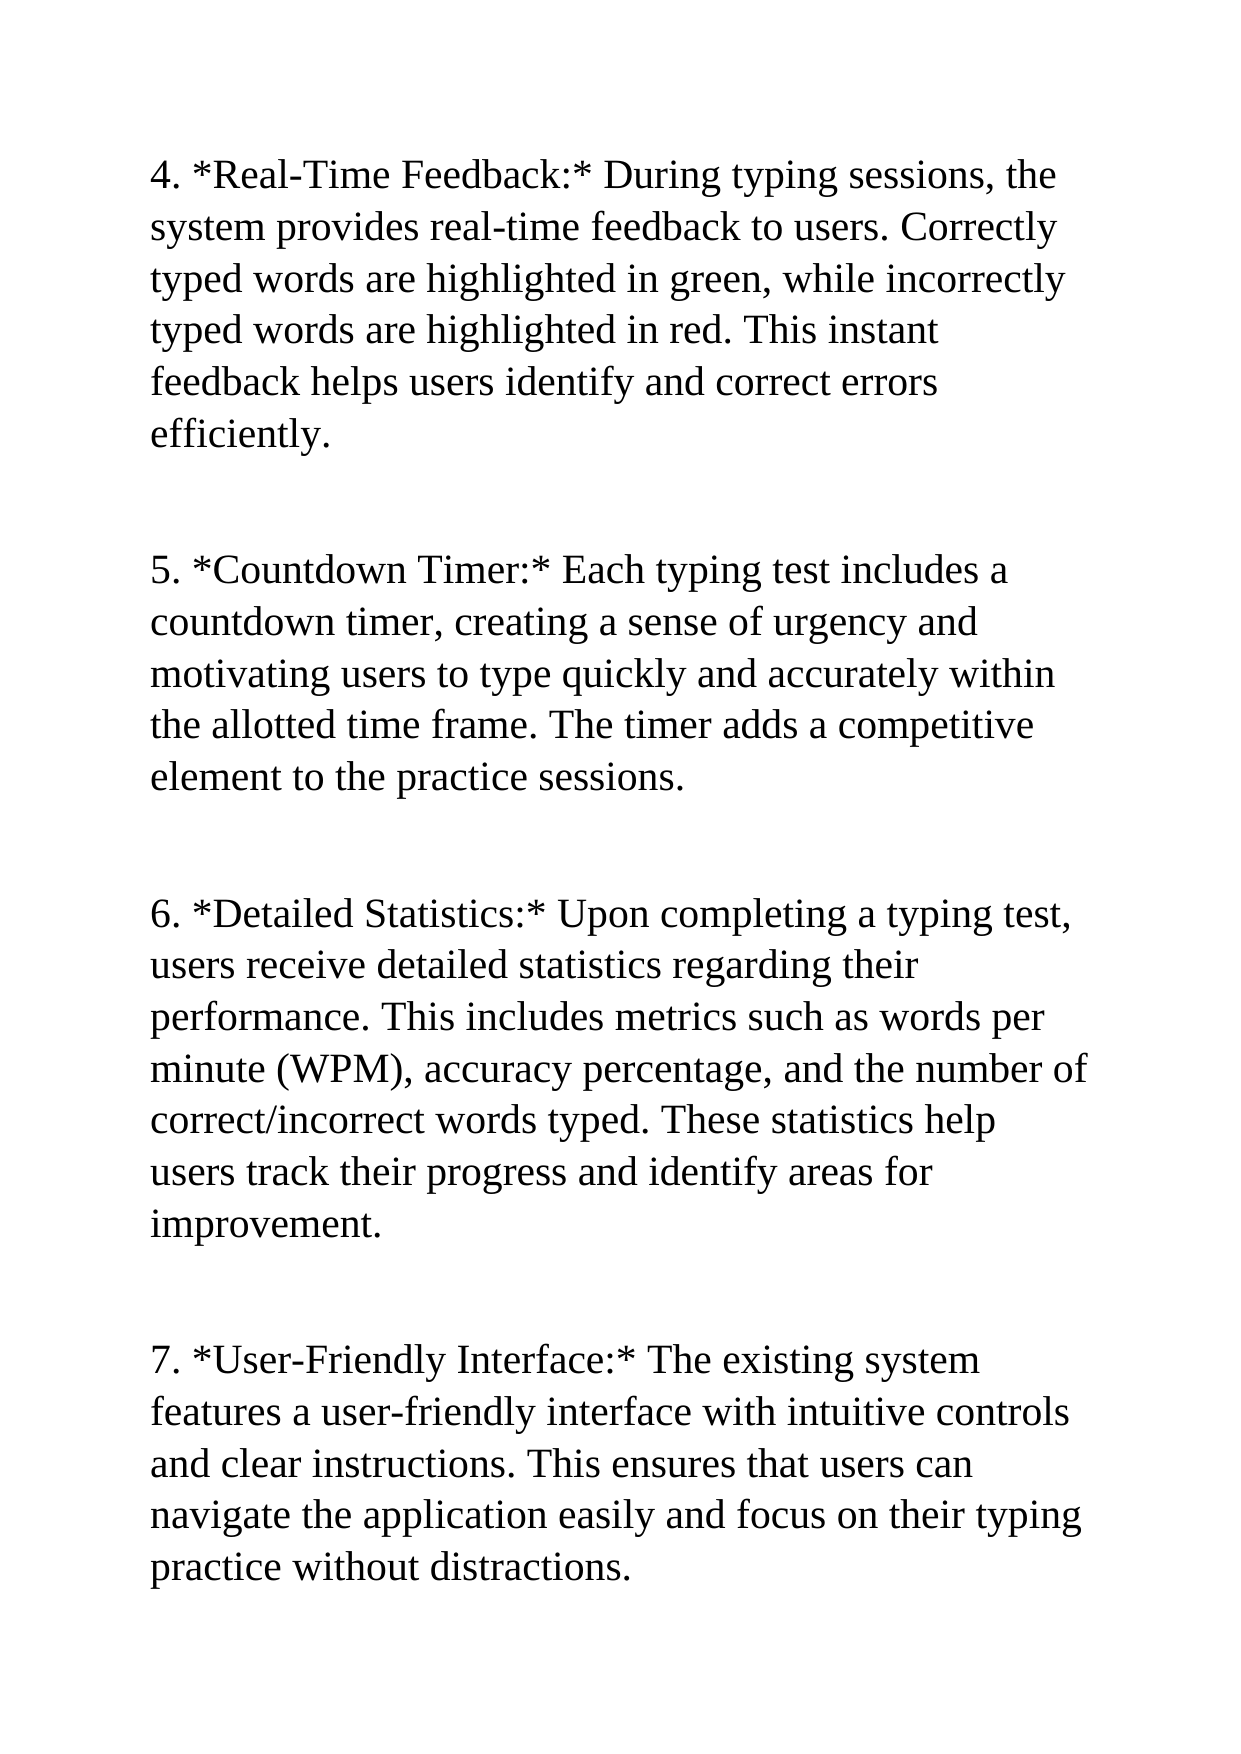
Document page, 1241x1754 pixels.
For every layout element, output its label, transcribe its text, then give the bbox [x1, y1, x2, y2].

text 7. *User-Friendly Interface:* The existing system features a user-friendly interface with intuitive controls and clear instructions. This ensures that users can navigate the application easily and focus on their typing practice without distractions. [150, 1335, 1090, 1589]
text 4. *Real-Time Feedback:* During typing sessions, the system provides real-time feedback to users. Correctly typed words are highlighted in green, while incorrectly typed words are highlighted in red. This instant feedback helps users identify and correct errors efficiently. [150, 150, 1090, 456]
text 6. *Detailed Statistics:* Upon completing a typing test, users receive detailed statistics regarding their performance. This includes metrics such as words per minute (WPM), accuracy percentage, and the number of correct/incorrect words typed. These statistics help users track their progress and identify areas for improvement. [150, 888, 1090, 1246]
text 5. *Countdown Timer:* Each typing test includes a countdown timer, creating a sense of urgency and motivating users to type quickly and accurately within the allotted time frame. The timer adds a competitive element to the practice sessions. [150, 545, 1090, 799]
